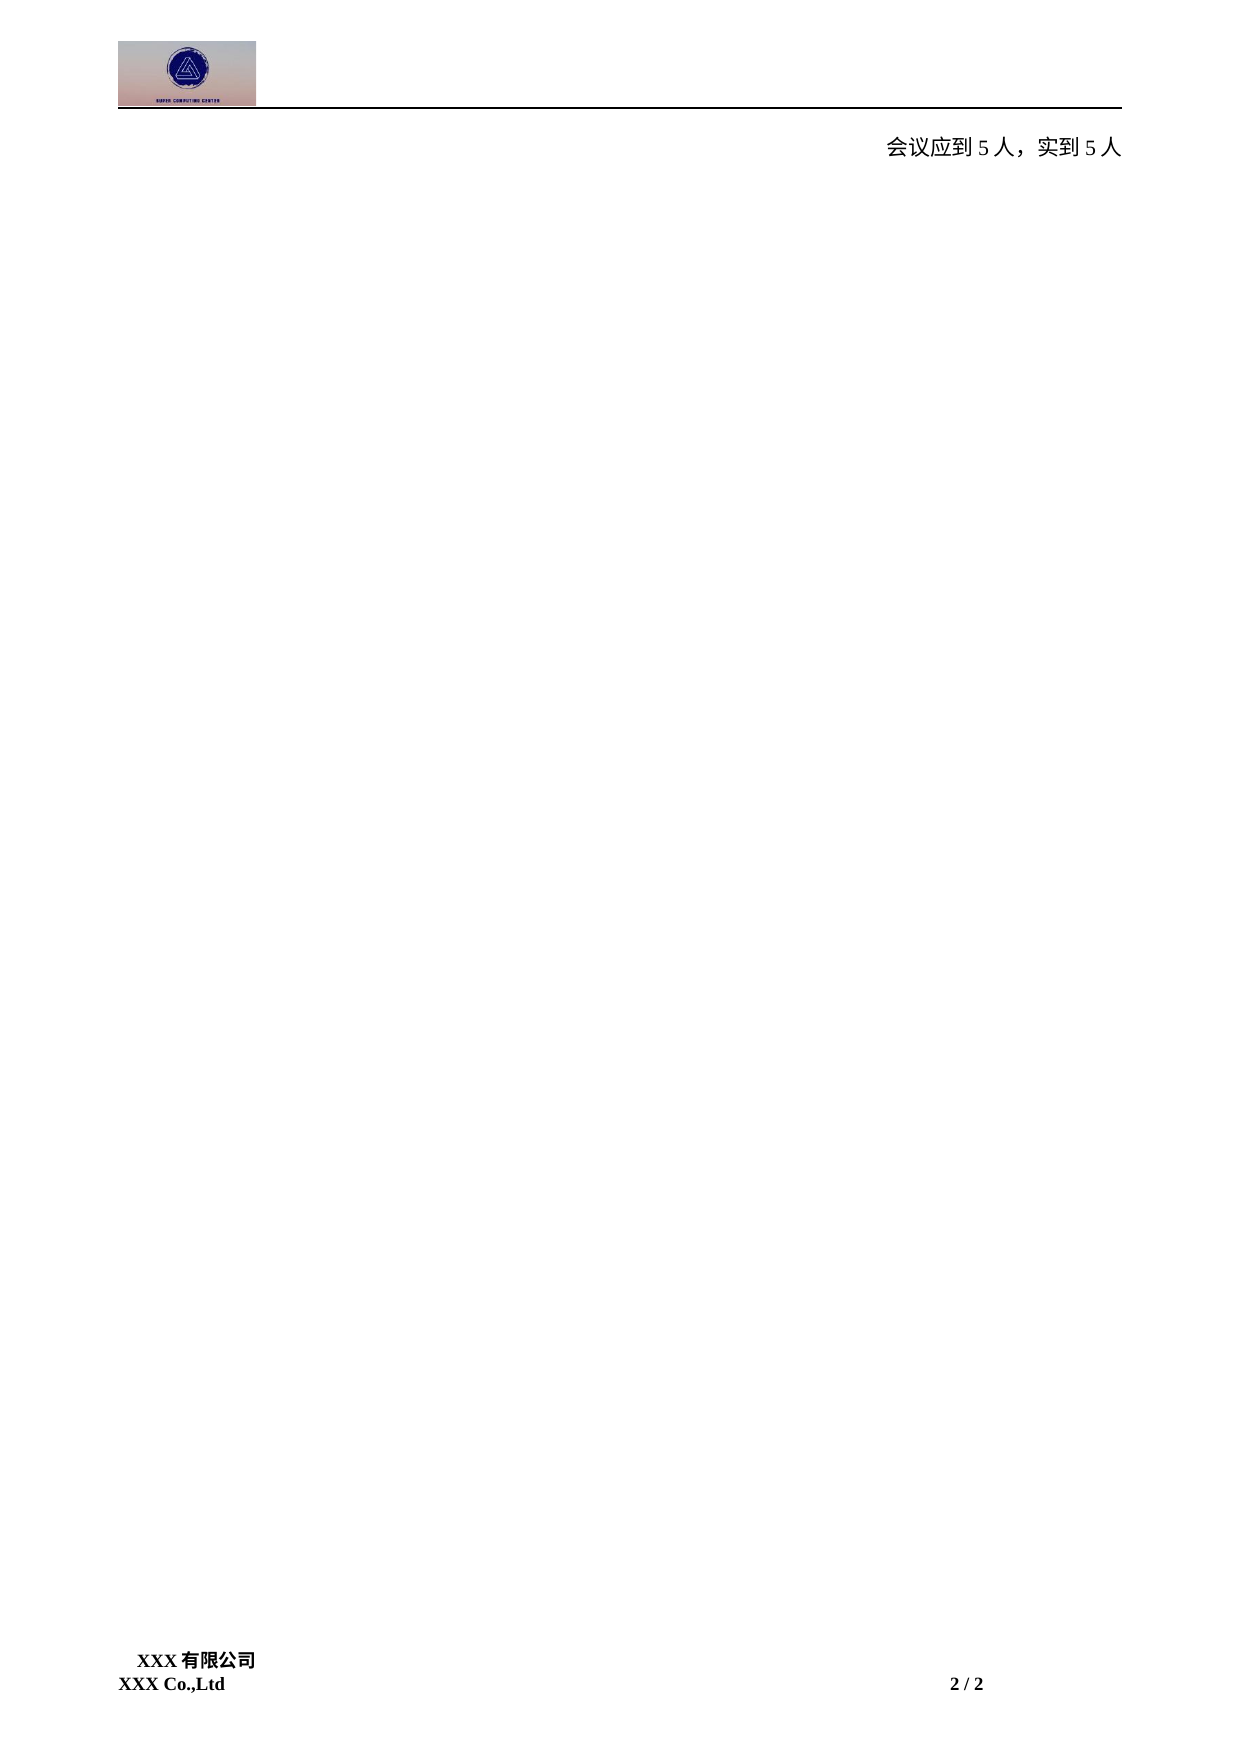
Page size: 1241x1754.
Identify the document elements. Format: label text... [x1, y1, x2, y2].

text 会议应到5人，实到5人 [118, 129, 1122, 162]
picture [118, 41, 257, 106]
